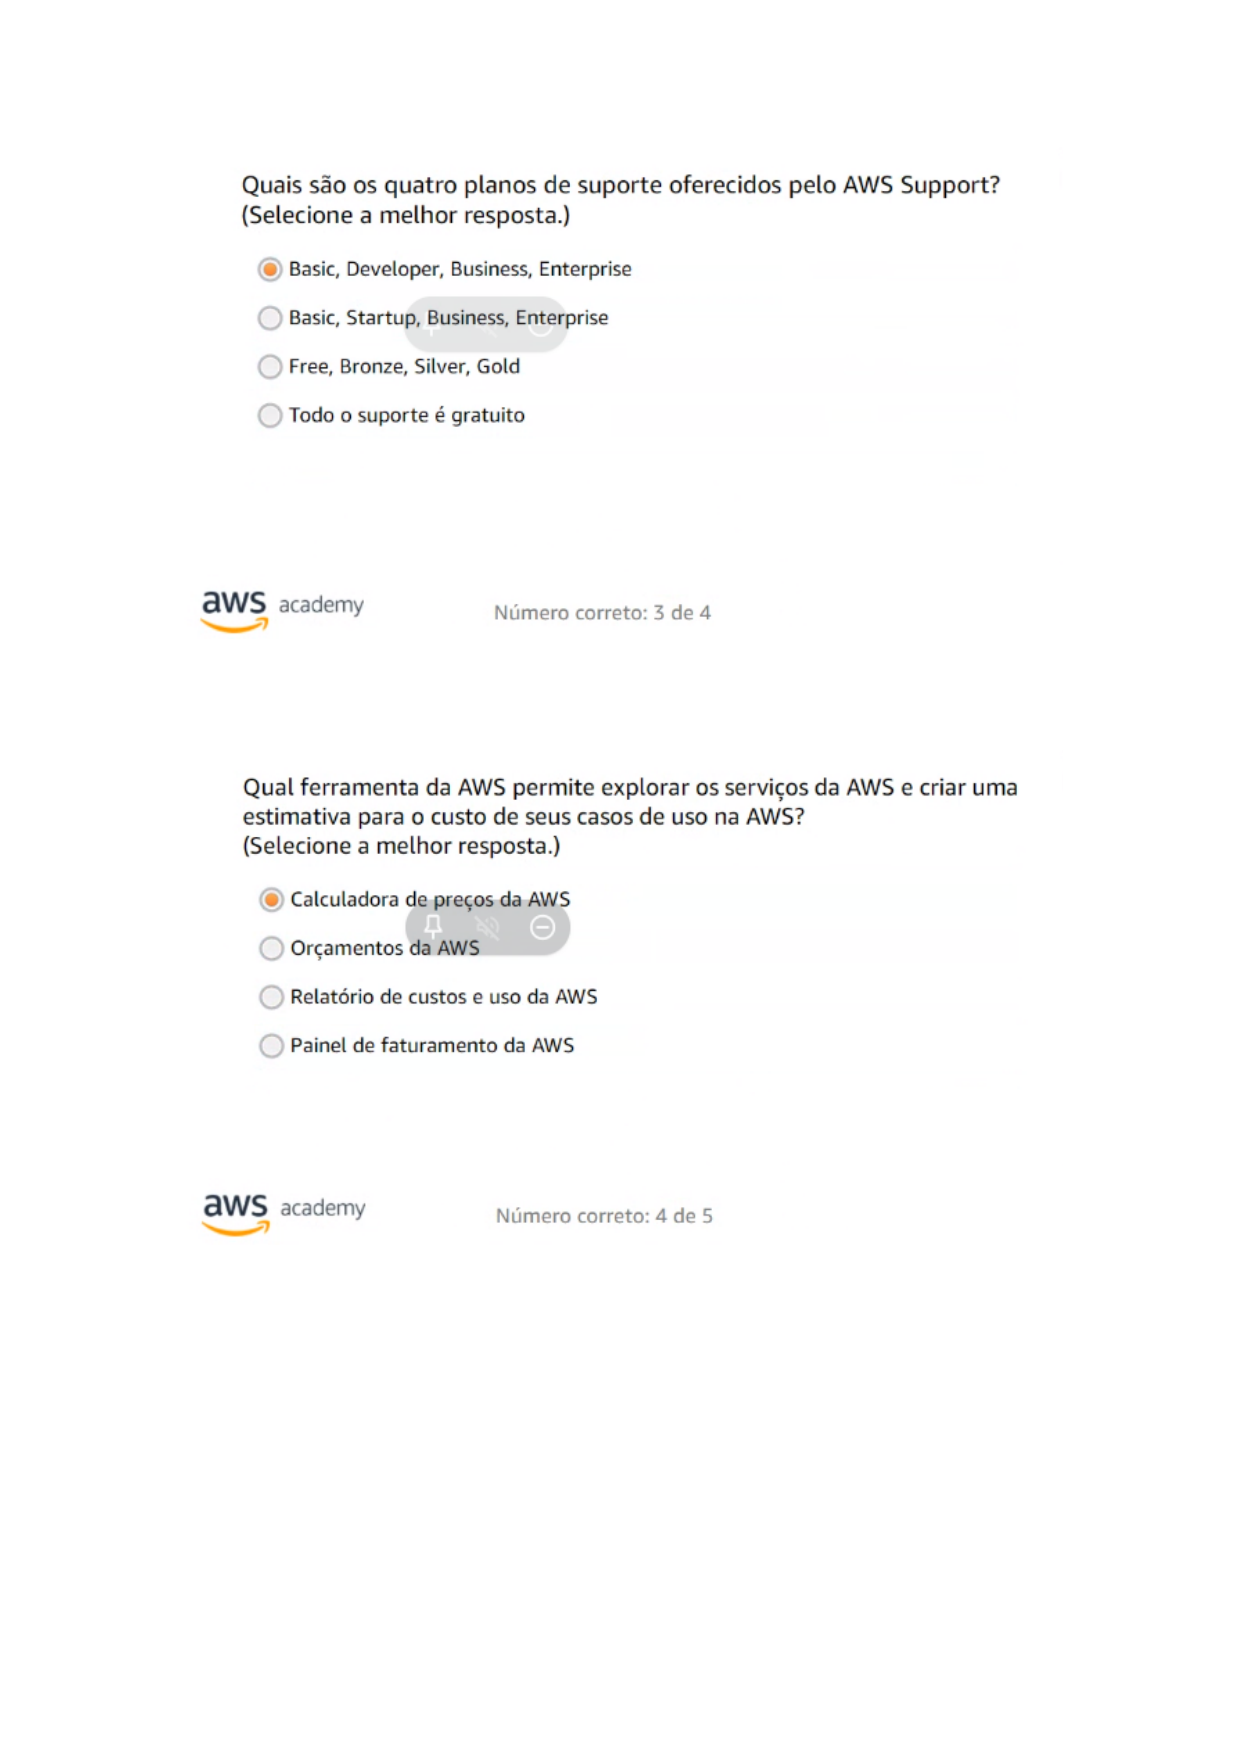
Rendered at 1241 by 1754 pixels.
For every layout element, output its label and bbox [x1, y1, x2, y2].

picture [177, 147, 1063, 639]
picture [177, 750, 1063, 1245]
